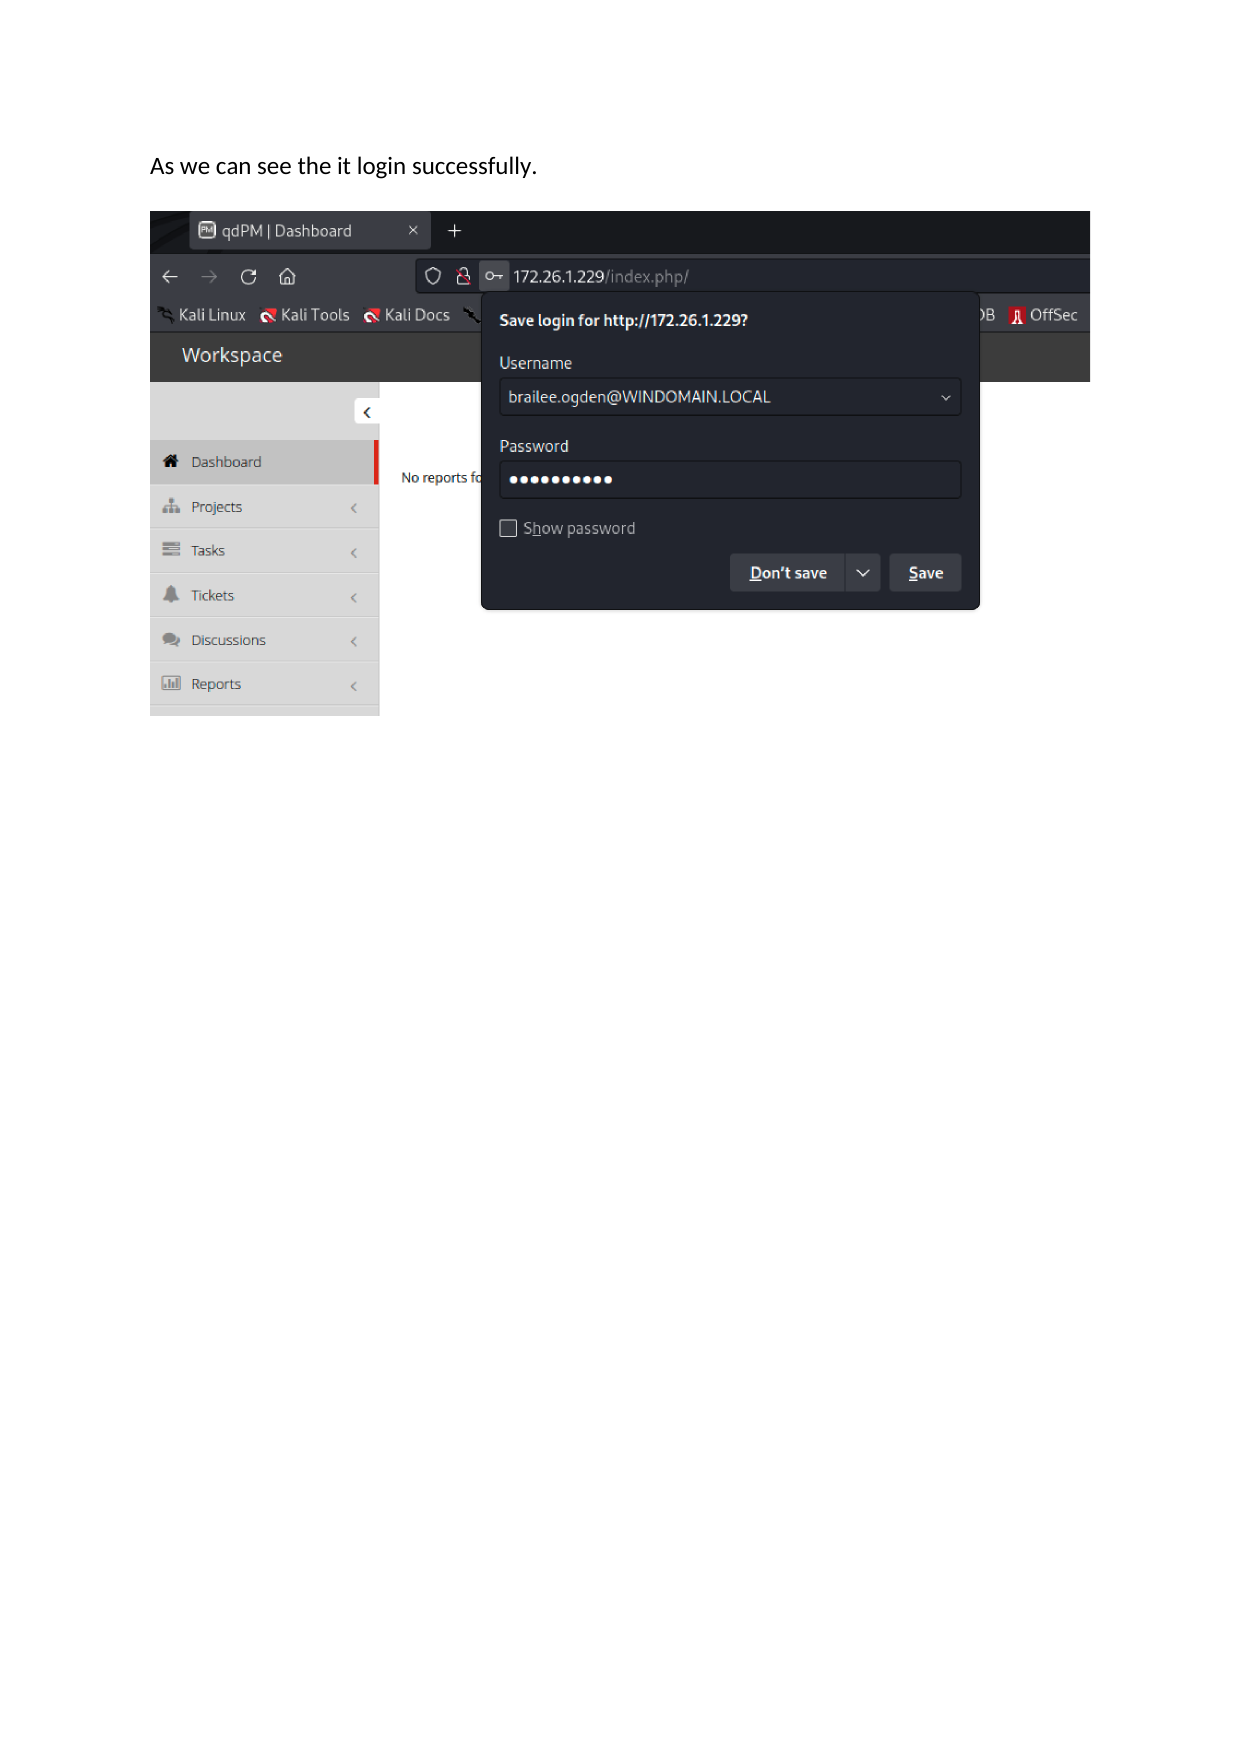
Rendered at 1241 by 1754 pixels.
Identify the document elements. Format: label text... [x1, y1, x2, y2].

picture [150, 211, 1091, 716]
text As we can see the it login successfully. [150, 150, 1090, 181]
